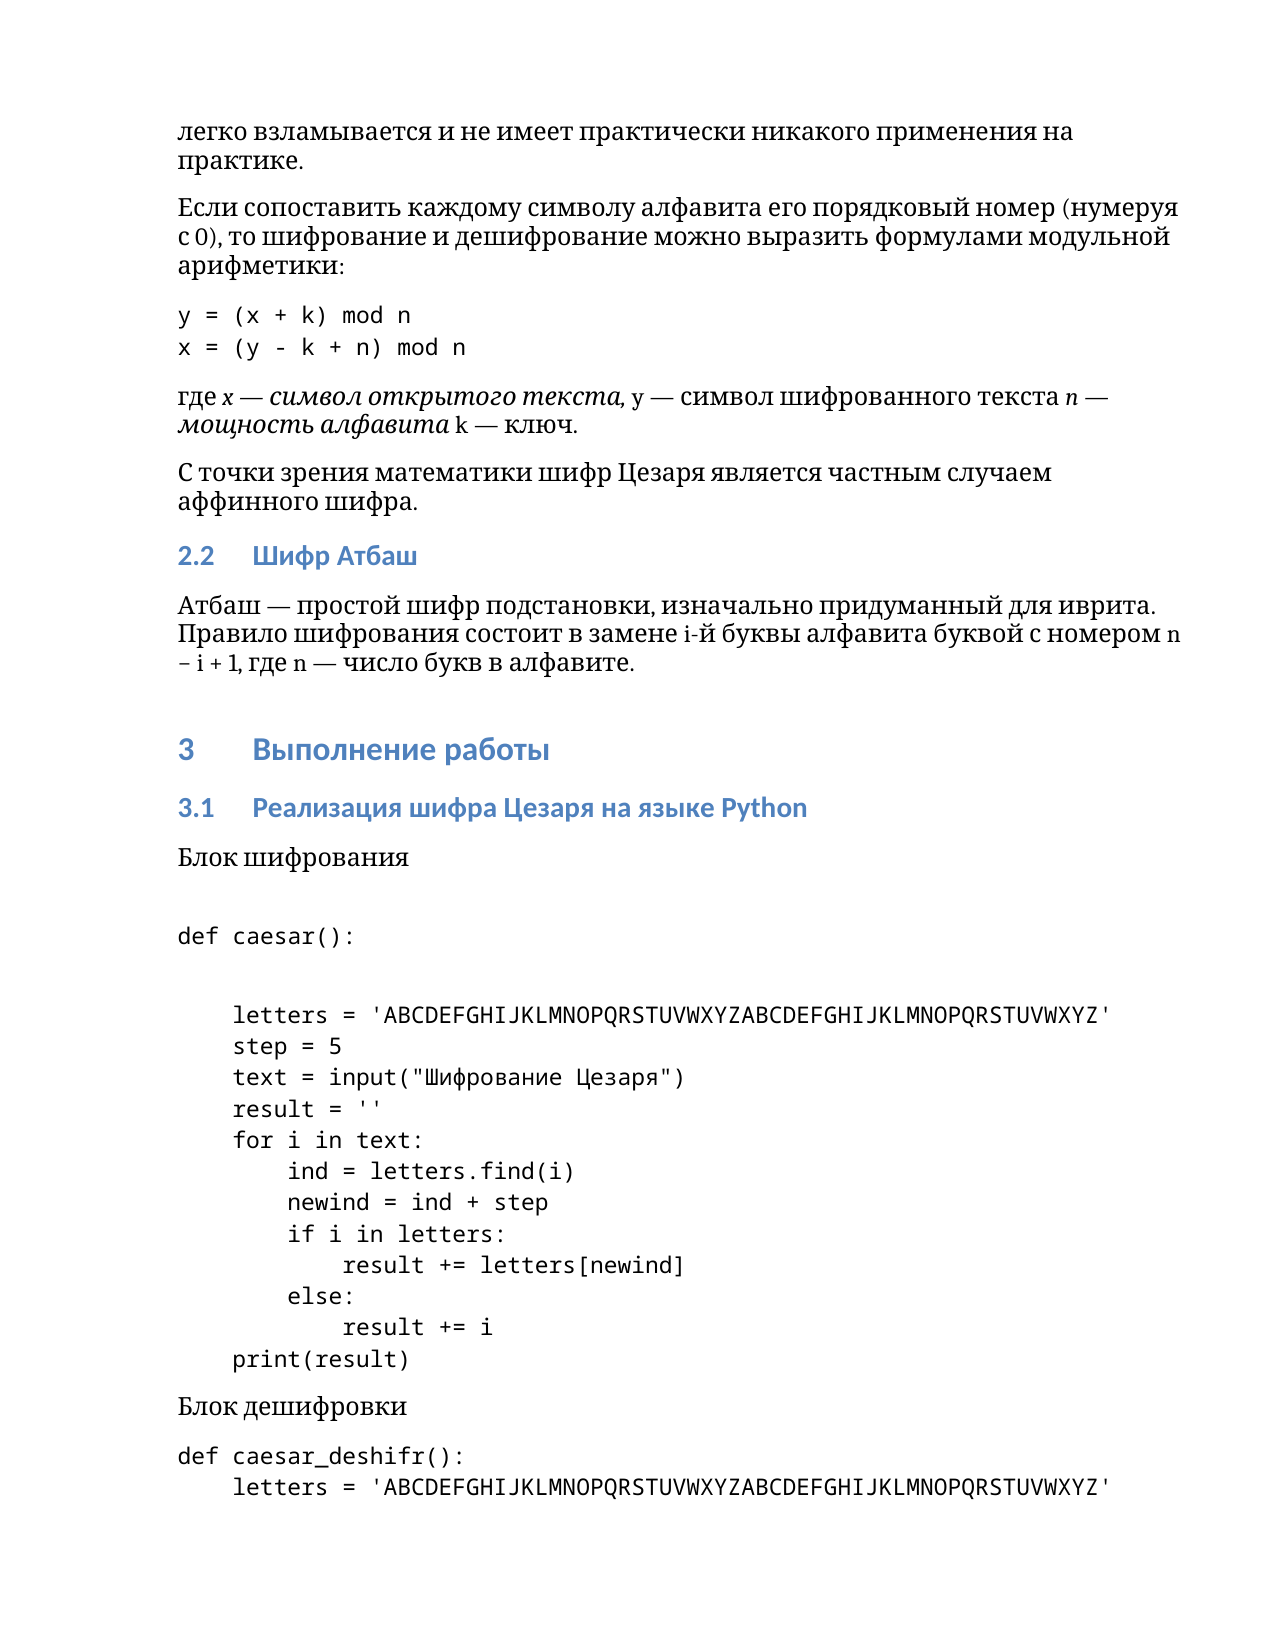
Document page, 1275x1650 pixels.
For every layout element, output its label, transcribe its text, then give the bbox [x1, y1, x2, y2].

text Блок дешифровки [177, 1393, 1186, 1421]
subtitle 3 Выполнение работы [177, 728, 1186, 769]
text y = (x + k) mod n x = (y - k + n) mod n [177, 299, 1186, 362]
text С точки зрения математики шифр Цезаря является частным случаем аффинного шифра. [177, 459, 1186, 516]
text def caesar(): [177, 891, 1186, 951]
text Атбаш — простой шифр подстановки, изначально придуманный для иврита. Правило шифрования состоит в замене i-й буквы алфавита буквой с номером n − i + 1, где n — число букв в алфавите. [177, 592, 1186, 678]
text letters = 'ABCDEFGHIJKLMNOPQRSTUVWXYZABCDEFGHIJKLMNOPQRSTUVWXYZ' step = 5 text = input("Шифрование Цезаря") result = '' for i in text: ind = letters.find(i) newind = ind + step if i in letters: result += letters[newind] else: result += i print(result) [177, 970, 1186, 1374]
subtitle 3.1 Реализация шифра Цезаря на языке Python [177, 789, 1186, 825]
subtitle 2.2 Шифр Атбаш [177, 537, 1186, 573]
text где x — символ открытого текста, y — символ шифрованного текста n — мощность алфавита k — ключ. [177, 383, 1186, 440]
text Блок шифрования [177, 844, 1186, 873]
